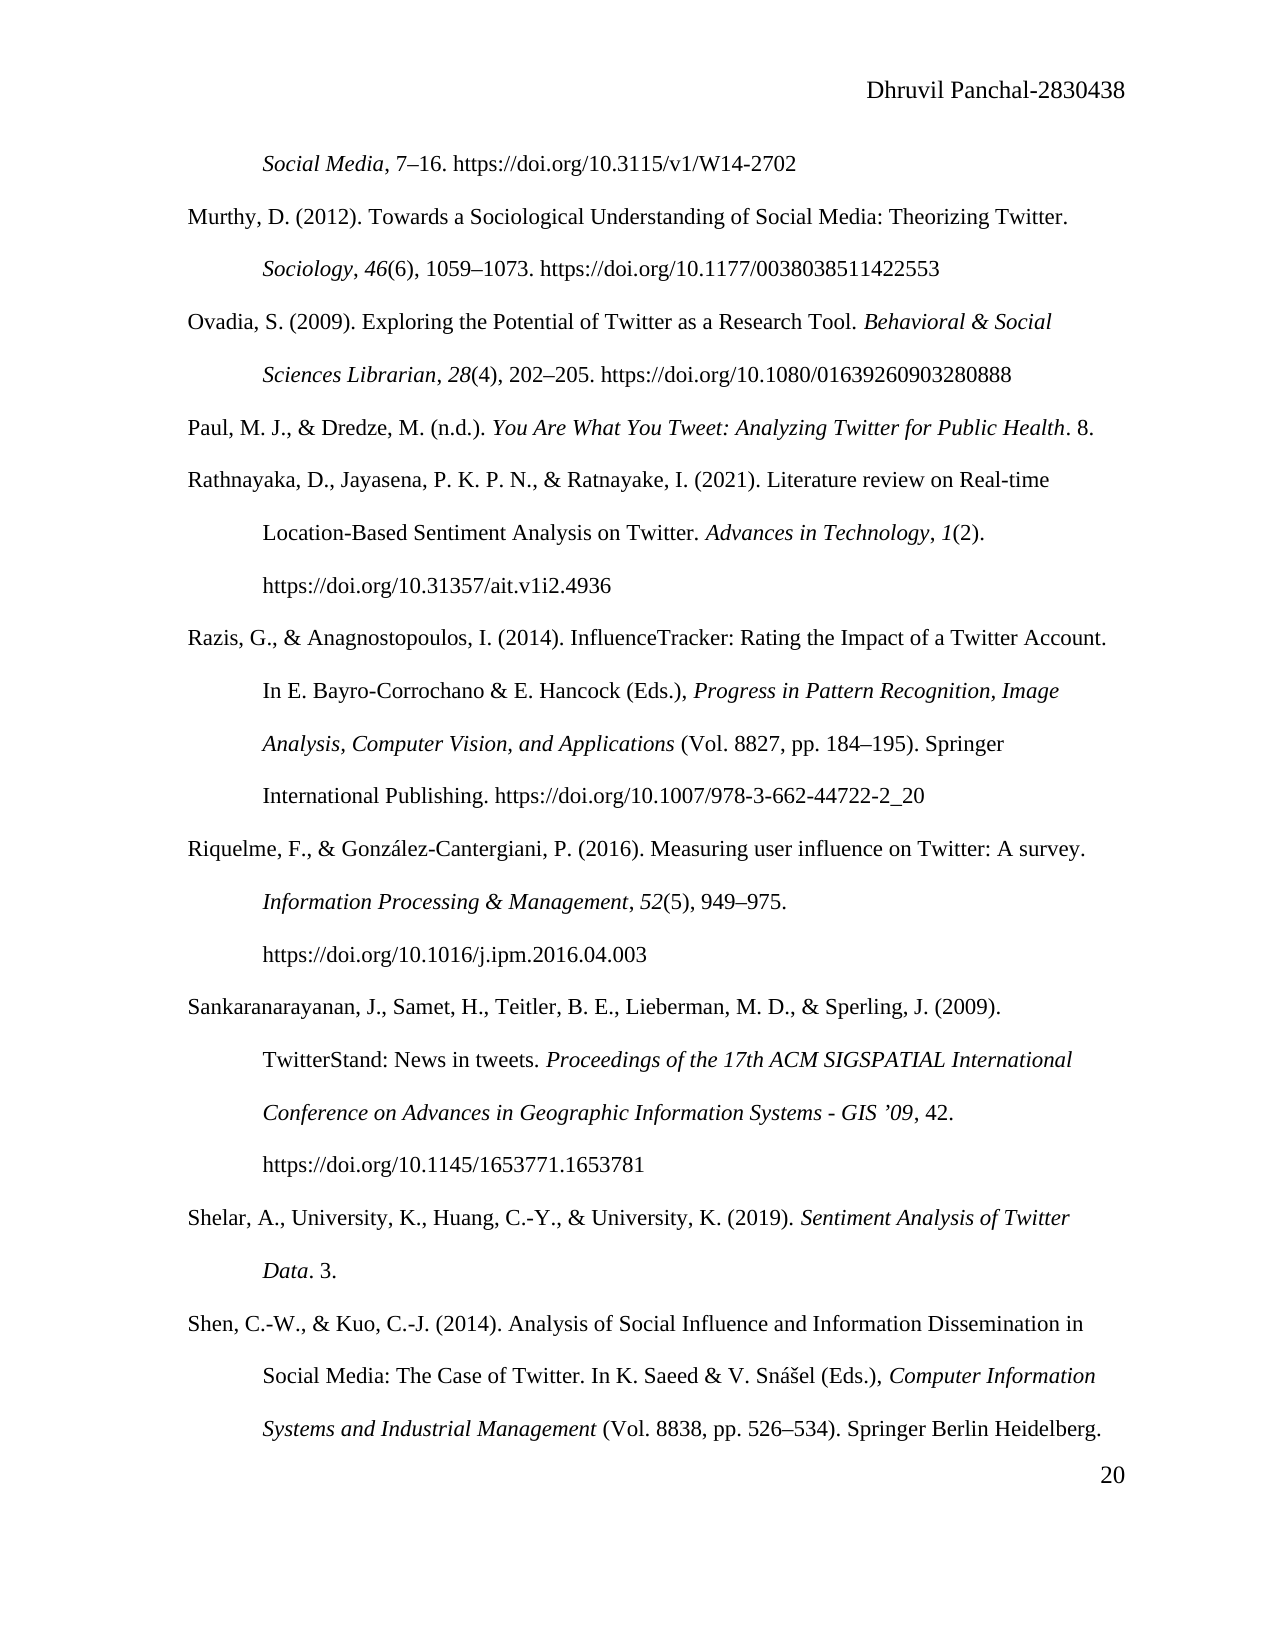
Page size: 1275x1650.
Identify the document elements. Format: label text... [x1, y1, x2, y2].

text Sankaranarayanan, J., Samet, H., Teitler, B. E., Lieberman, M. D., & Sperling, J. (2009). TwitterStand: News in tweets. Proceedings of the 17th ACM SIGSPATIAL International Conference on Advances in Geographic Information Systems - GIS ’09, 42. https://doi.org/10.1145/1653771.1653781 [187, 993, 1125, 1178]
text Riquelme, F., & González-Cantergiani, P. (2016). Measuring user influence on Twitter: A survey. Information Processing & Management, 52(5), 949–975. https://doi.org/10.1016/j.ipm.2016.04.003 [187, 835, 1125, 967]
text Razis, G., & Anagnostopoulos, I. (2014). InfluenceTracker: Rating the Impact of a Twitter Account. In E. Bayro-Corrochano & E. Hancock (Eds.), Progress in Pattern Recognition, Image Analysis, Computer Vision, and Applications (Vol. 8827, pp. 184–195). Springer International Publishing. https://doi.org/10.1007/978-3-662-44722-2_20 [187, 624, 1125, 809]
text Ovadia, S. (2009). Exploring the Potential of Twitter as a Research Tool. Behavioral & Social Sciences Librarian, 28(4), 202–205. https://doi.org/10.1080/01639260903280888 [187, 308, 1125, 387]
text Paul, M. J., & Dredze, M. (n.d.). You Are What You Tweet: Analyzing Twitter for Public Health. 8. [187, 413, 1125, 440]
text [187, 150, 1125, 176]
text Murthy, D. (2012). Towards a Sociological Understanding of Social Media: Theorizing Twitter. Sociology, 46(6), 1059–1073. https://doi.org/10.1177/0038038511422553 [187, 203, 1125, 282]
text Shelar, A., University, K., Huang, C.-Y., & University, K. (2019). Sentiment Analysis of Twitter Data. 3. [187, 1204, 1125, 1283]
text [187, 1309, 1125, 1441]
text Rathnayaka, D., Jayasena, P. K. P. N., & Ratnayake, I. (2021). Literature review on Real-time Location-Based Sentiment Analysis on Twitter. Advances in Technology, 1(2). https://doi.org/10.31357/ait.v1i2.4936 [187, 466, 1125, 598]
